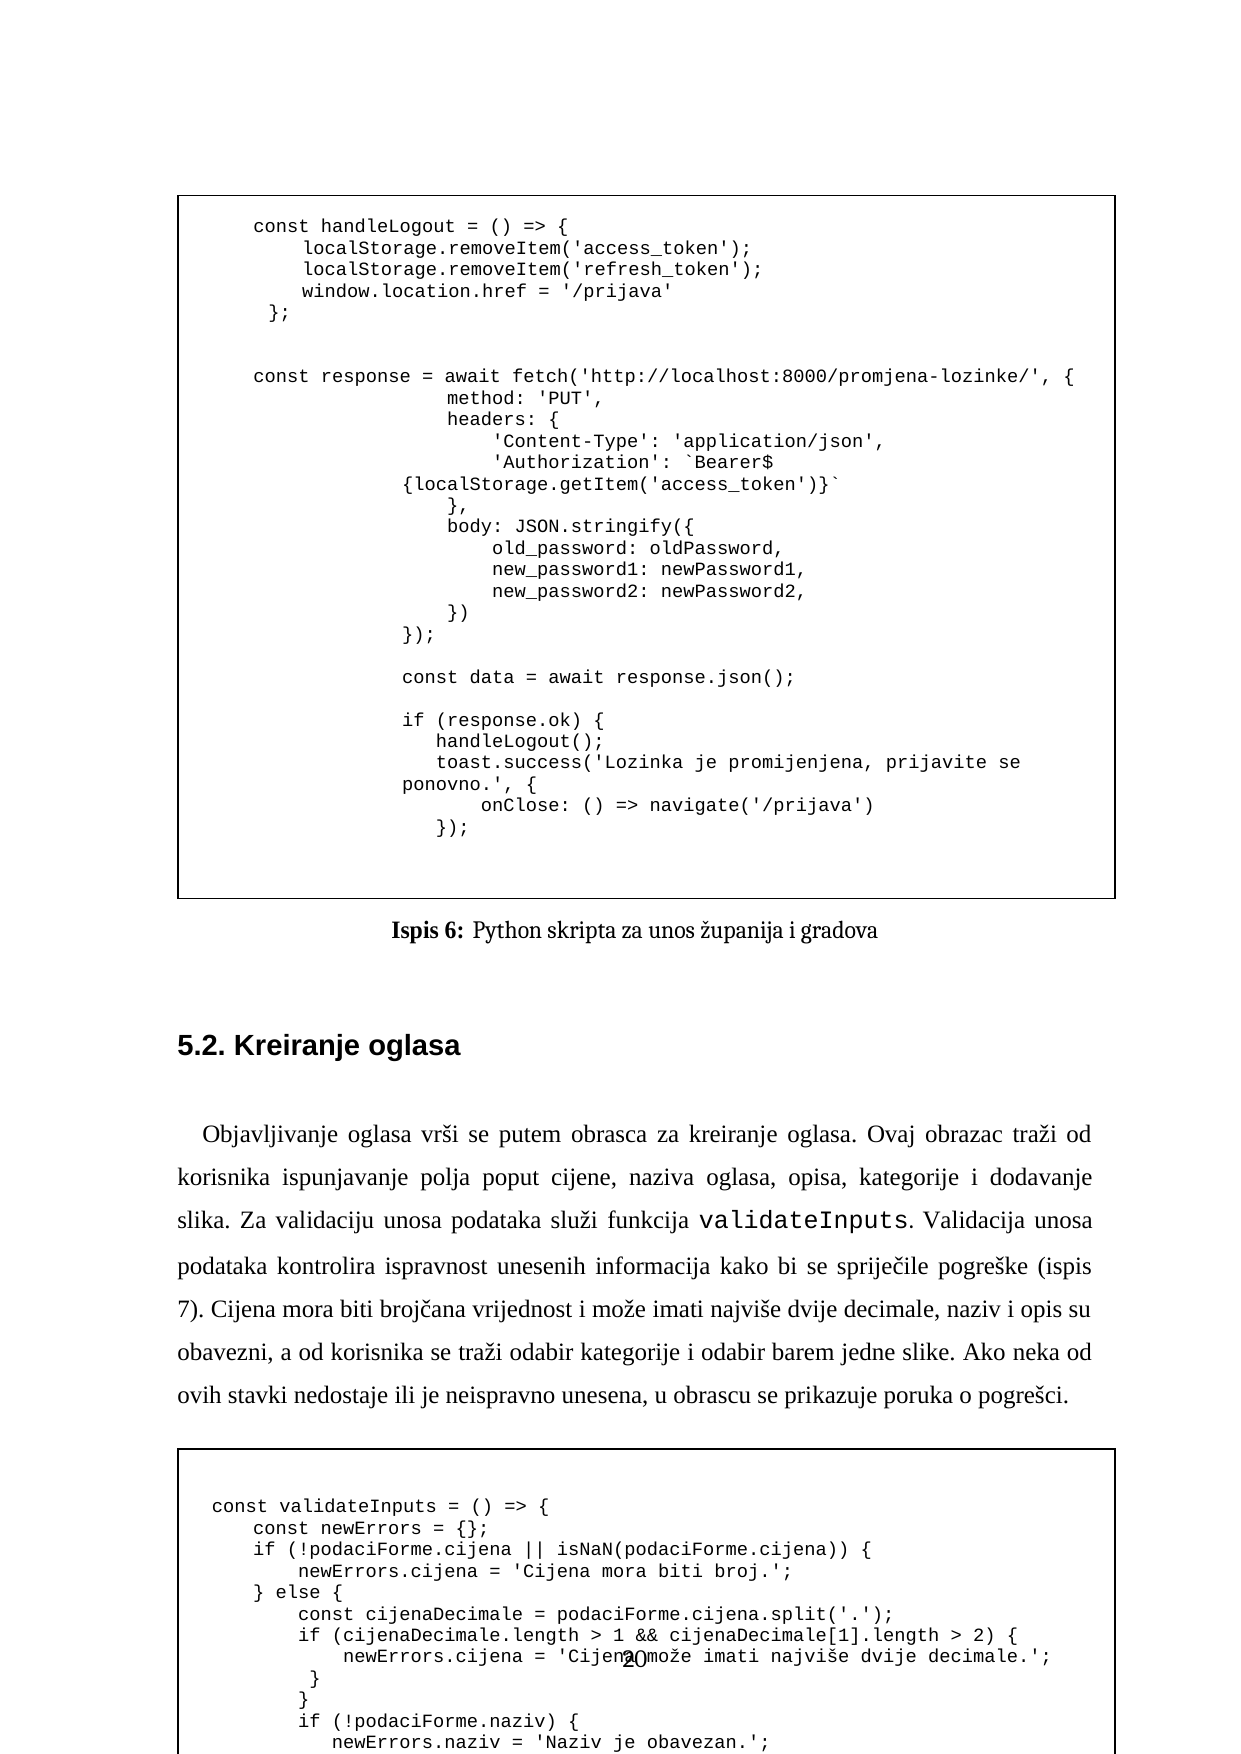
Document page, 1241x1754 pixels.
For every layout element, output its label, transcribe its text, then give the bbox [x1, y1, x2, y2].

subtitle 5.2. Kreiranje oglasa [177, 1028, 1128, 1061]
text Objavljivanje oglasa vrši se putem obrasca za kreiranje oglasa. Ovaj obrazac traži od korisnika ispunjavanje polja poput cijene, naziva oglasa, opisa, kategorije i dodavanje slika. Za validaciju unosa podataka služi funkcija validateInputs. Validacija unosa podataka kontrolira ispravnost unesenih informacija kako bi se spriječile pogreške (ispis 7). Cijena mora biti brojčana vrijednost i može imati najviše dvije decimale, naziv i opis su obavezni, a od korisnika se traži odabir kategorije i odabir barem jedne slike. Ako neka od ovih stavki nedostaje ili je neispravno unesena, u obrascu se prikazuje poruka o pogrešci. [177, 1119, 1093, 1409]
text Ispis 6: Python skripta za unos županija i gradova [242, 899, 1028, 945]
text Ispis 6: Python skripta za unos županija i gradova [242, 202, 1028, 898]
